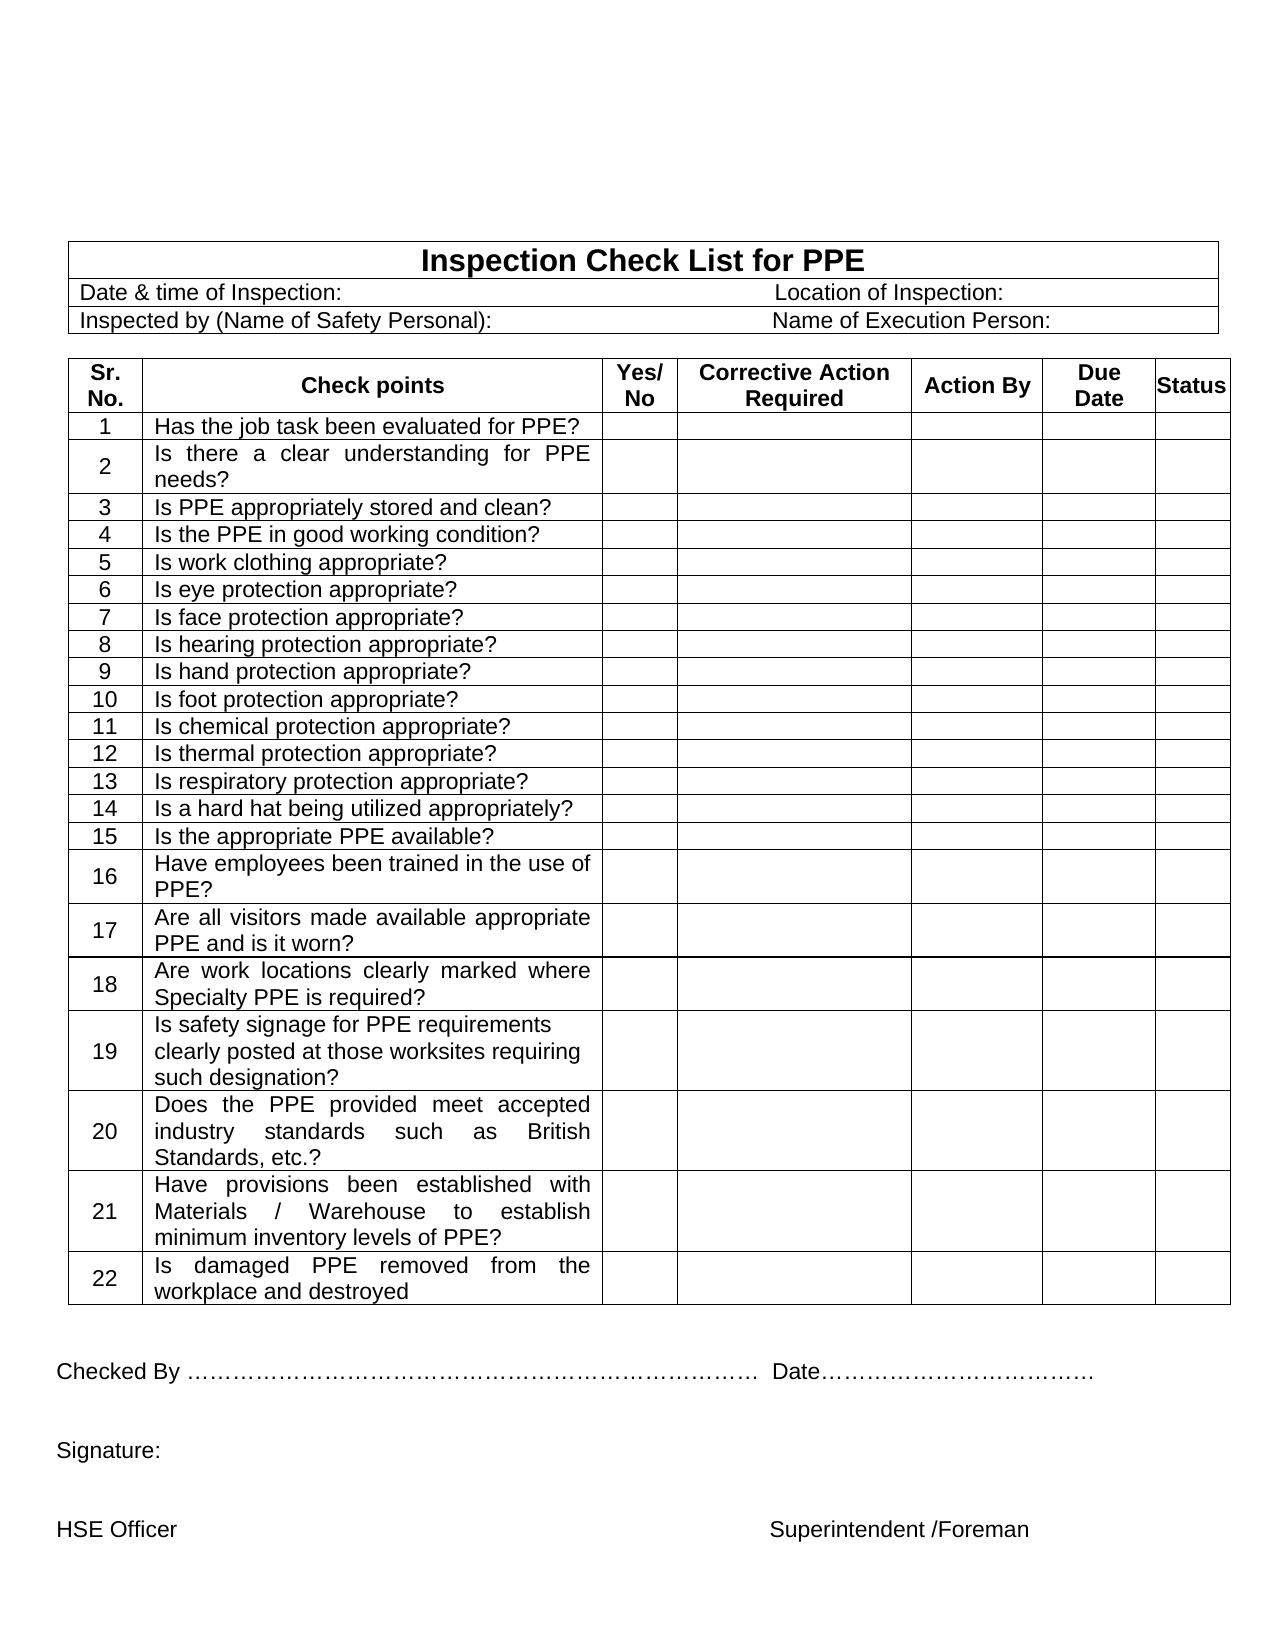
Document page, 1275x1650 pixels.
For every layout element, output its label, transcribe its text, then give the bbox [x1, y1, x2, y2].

table_cell 13 [69, 768, 142, 794]
table_cell [912, 576, 1042, 602]
table_cell [1156, 440, 1230, 493]
table_cell [912, 1252, 1042, 1304]
table_cell [912, 549, 1042, 575]
table_cell [912, 713, 1042, 739]
table_cell Inspected by (Name of Safety Personal): Name of Execution Person: [69, 307, 1218, 333]
table_cell [678, 440, 911, 493]
text Signature: [56, 1437, 1219, 1463]
table_cell [603, 413, 677, 439]
table_cell Is hand protection appropriate? [143, 658, 602, 684]
table_cell [1043, 658, 1155, 684]
table_cell [1156, 958, 1230, 1010]
table_cell [912, 521, 1042, 548]
table_cell 22 [69, 1252, 142, 1304]
table_cell [678, 521, 911, 548]
table_cell [678, 1011, 911, 1090]
table_header Yes/ No [603, 359, 677, 412]
table_cell [603, 494, 677, 520]
table_cell [912, 494, 1042, 520]
table_cell [912, 823, 1042, 849]
table_cell 8 [69, 631, 142, 657]
table_cell [912, 604, 1042, 630]
table_cell [1043, 1171, 1155, 1251]
table_cell [912, 631, 1042, 657]
table_cell [1043, 823, 1155, 849]
table_cell [678, 658, 911, 684]
table_cell [1156, 521, 1230, 548]
table_cell [603, 850, 677, 903]
table_cell [678, 604, 911, 630]
table_cell [1043, 686, 1155, 712]
table_cell [678, 549, 911, 575]
table_cell [912, 440, 1042, 493]
table_cell [603, 795, 677, 822]
table_cell [603, 576, 677, 602]
table_cell 2 [69, 440, 142, 493]
table_cell [678, 494, 911, 520]
table_cell [603, 1252, 677, 1304]
table_cell 20 [69, 1091, 142, 1170]
table_cell [912, 413, 1042, 439]
table_cell Is the appropriate PPE available? [143, 823, 602, 849]
table_cell [1043, 904, 1155, 956]
table_cell [678, 631, 911, 657]
table_cell Have provisions been established with Materials / Warehouse to establish minimum inventory levels of PPE? [143, 1171, 602, 1251]
table_cell Is eye protection appropriate? [143, 576, 602, 602]
table_cell [1043, 413, 1155, 439]
table_cell [678, 850, 911, 903]
table_cell Has the job task been evaluated for PPE? [143, 413, 602, 439]
table_cell [1156, 686, 1230, 712]
table_cell Is PPE appropriately stored and clean? [143, 494, 602, 520]
table_cell [912, 795, 1042, 822]
table_cell [678, 713, 911, 739]
text Checked By ………………………………………………………………… Date……………………………… [56, 1358, 1219, 1384]
table_cell 14 [69, 795, 142, 822]
table_cell Is respiratory protection appropriate? [143, 768, 602, 794]
table_cell [1043, 850, 1155, 903]
table_cell [912, 1011, 1042, 1090]
table_header Sr. No. [69, 359, 142, 412]
table_cell Is face protection appropriate? [143, 604, 602, 630]
table_cell [1043, 958, 1155, 1010]
table_cell [603, 604, 677, 630]
table_cell [1043, 1091, 1155, 1170]
table_cell Is there a clear understanding for PPE needs? [143, 440, 602, 493]
table_header Inspection Check List for PPE [69, 242, 1218, 278]
table_cell 1 [69, 413, 142, 439]
table_cell [603, 521, 677, 548]
table_cell [1156, 713, 1230, 739]
table_cell [603, 549, 677, 575]
table_cell 4 [69, 521, 142, 548]
table_cell [912, 850, 1042, 903]
table_cell [912, 1091, 1042, 1170]
table_cell [1156, 494, 1230, 520]
table_cell [678, 686, 911, 712]
table_cell Is damaged PPE removed from the workplace and destroyed [143, 1252, 602, 1304]
table_cell [1156, 631, 1230, 657]
table_cell [1156, 823, 1230, 849]
table_cell [603, 658, 677, 684]
table_cell [1043, 604, 1155, 630]
table_cell 18 [69, 958, 142, 1010]
table_cell [1156, 850, 1230, 903]
table_cell [603, 1171, 677, 1251]
table_cell [1156, 1171, 1230, 1251]
table_cell Is chemical protection appropriate? [143, 713, 602, 739]
table_cell [678, 1252, 911, 1304]
table_cell [1043, 494, 1155, 520]
table_cell [603, 740, 677, 767]
table_cell [678, 1171, 911, 1251]
table_cell [603, 823, 677, 849]
table_cell Date & time of Inspection: Location of Inspection: [69, 279, 1218, 306]
table_cell [912, 768, 1042, 794]
table_cell [678, 1091, 911, 1170]
table_cell [603, 1011, 677, 1090]
table_cell [1043, 521, 1155, 548]
table_cell [912, 904, 1042, 956]
table_cell 12 [69, 740, 142, 767]
table_cell [1156, 740, 1230, 767]
table_cell Is work clothing appropriate? [143, 549, 602, 575]
table_cell 17 [69, 904, 142, 956]
table_cell [1156, 549, 1230, 575]
table_cell Is a hard hat being utilized appropriately? [143, 795, 602, 822]
table_cell [678, 795, 911, 822]
table_cell [912, 658, 1042, 684]
table_cell [1043, 576, 1155, 602]
table_header Action By [912, 359, 1042, 412]
table_cell 11 [69, 713, 142, 739]
table_cell 16 [69, 850, 142, 903]
table_cell [1043, 631, 1155, 657]
table_cell Have employees been trained in the use of PPE? [143, 850, 602, 903]
table_cell [1156, 1252, 1230, 1304]
table_cell Is the PPE in good working condition? [143, 521, 602, 548]
table_cell [603, 904, 677, 956]
table_header Due Date [1043, 359, 1155, 412]
table_cell Is safety signage for PPE requirements clearly posted at those worksites requiring such designation? [143, 1011, 602, 1090]
table_cell [678, 904, 911, 956]
table_cell [603, 631, 677, 657]
table_cell 9 [69, 658, 142, 684]
table_cell 6 [69, 576, 142, 602]
table_header Check points [143, 359, 602, 412]
table_cell [1156, 795, 1230, 822]
table_cell [603, 440, 677, 493]
table_cell [1043, 440, 1155, 493]
table_cell [1043, 713, 1155, 739]
table_cell [678, 576, 911, 602]
table_cell [1043, 549, 1155, 575]
table_cell [603, 768, 677, 794]
table_cell [1156, 1091, 1230, 1170]
table_cell Is hearing protection appropriate? [143, 631, 602, 657]
table_cell 19 [69, 1011, 142, 1090]
table_cell [912, 1171, 1042, 1251]
table_cell [1043, 740, 1155, 767]
table_cell [912, 686, 1042, 712]
table_cell [1156, 576, 1230, 602]
table_cell [678, 823, 911, 849]
table_cell 15 [69, 823, 142, 849]
table_cell [603, 958, 677, 1010]
table_cell 3 [69, 494, 142, 520]
table_cell [678, 413, 911, 439]
table_cell [1043, 795, 1155, 822]
table_cell Are work locations clearly marked where Specialty PPE is required? [143, 958, 602, 1010]
table_cell [678, 740, 911, 767]
table_cell [1043, 1011, 1155, 1090]
table_cell [1156, 658, 1230, 684]
table_cell [678, 958, 911, 1010]
table_cell [1156, 604, 1230, 630]
table_cell [603, 1091, 677, 1170]
table_cell 7 [69, 604, 142, 630]
table_cell [1156, 768, 1230, 794]
table_cell [1043, 768, 1155, 794]
table_cell Does the PPE provided meet accepted industry standards such as British Standards, etc.? [143, 1091, 602, 1170]
table_cell 10 [69, 686, 142, 712]
table_header Status [1156, 359, 1230, 412]
text HSE Officer Superintendent /Foreman [56, 1516, 1219, 1542]
table_cell 5 [69, 549, 142, 575]
table_cell [678, 768, 911, 794]
table_cell [1156, 413, 1230, 439]
table_cell [912, 740, 1042, 767]
table_cell [1156, 904, 1230, 956]
table_cell [603, 686, 677, 712]
table_cell [1156, 1011, 1230, 1090]
table_header Corrective Action Required [678, 359, 911, 412]
table_cell Is thermal protection appropriate? [143, 740, 602, 767]
table_cell [1043, 1252, 1155, 1304]
table_cell 21 [69, 1171, 142, 1251]
table_cell [912, 958, 1042, 1010]
table_cell Are all visitors made available appropriate PPE and is it worn? [143, 904, 602, 956]
table_cell [603, 713, 677, 739]
table_cell Is foot protection appropriate? [143, 686, 602, 712]
